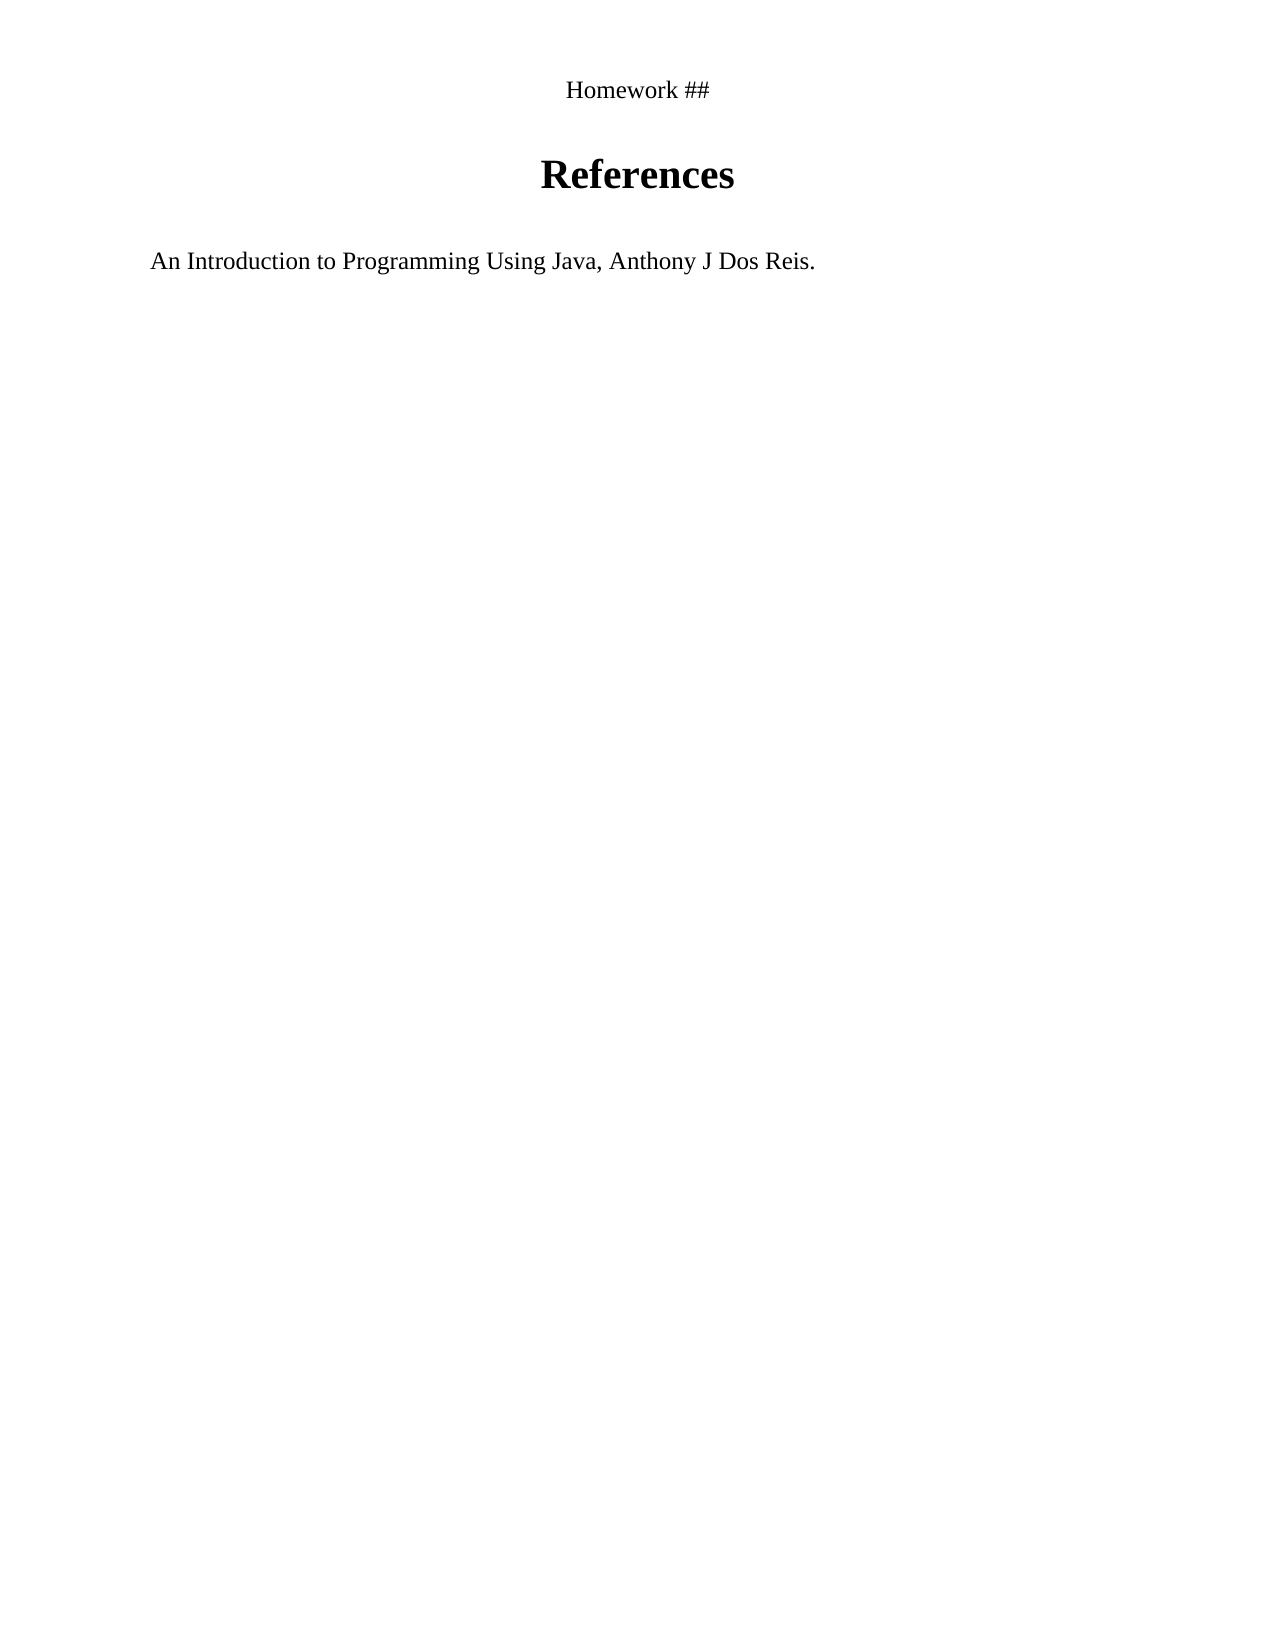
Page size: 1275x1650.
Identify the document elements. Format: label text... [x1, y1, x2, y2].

text An Introduction to Programming Using Java, Anthony J Dos Reis. [150, 246, 1125, 274]
text References [150, 150, 1125, 198]
